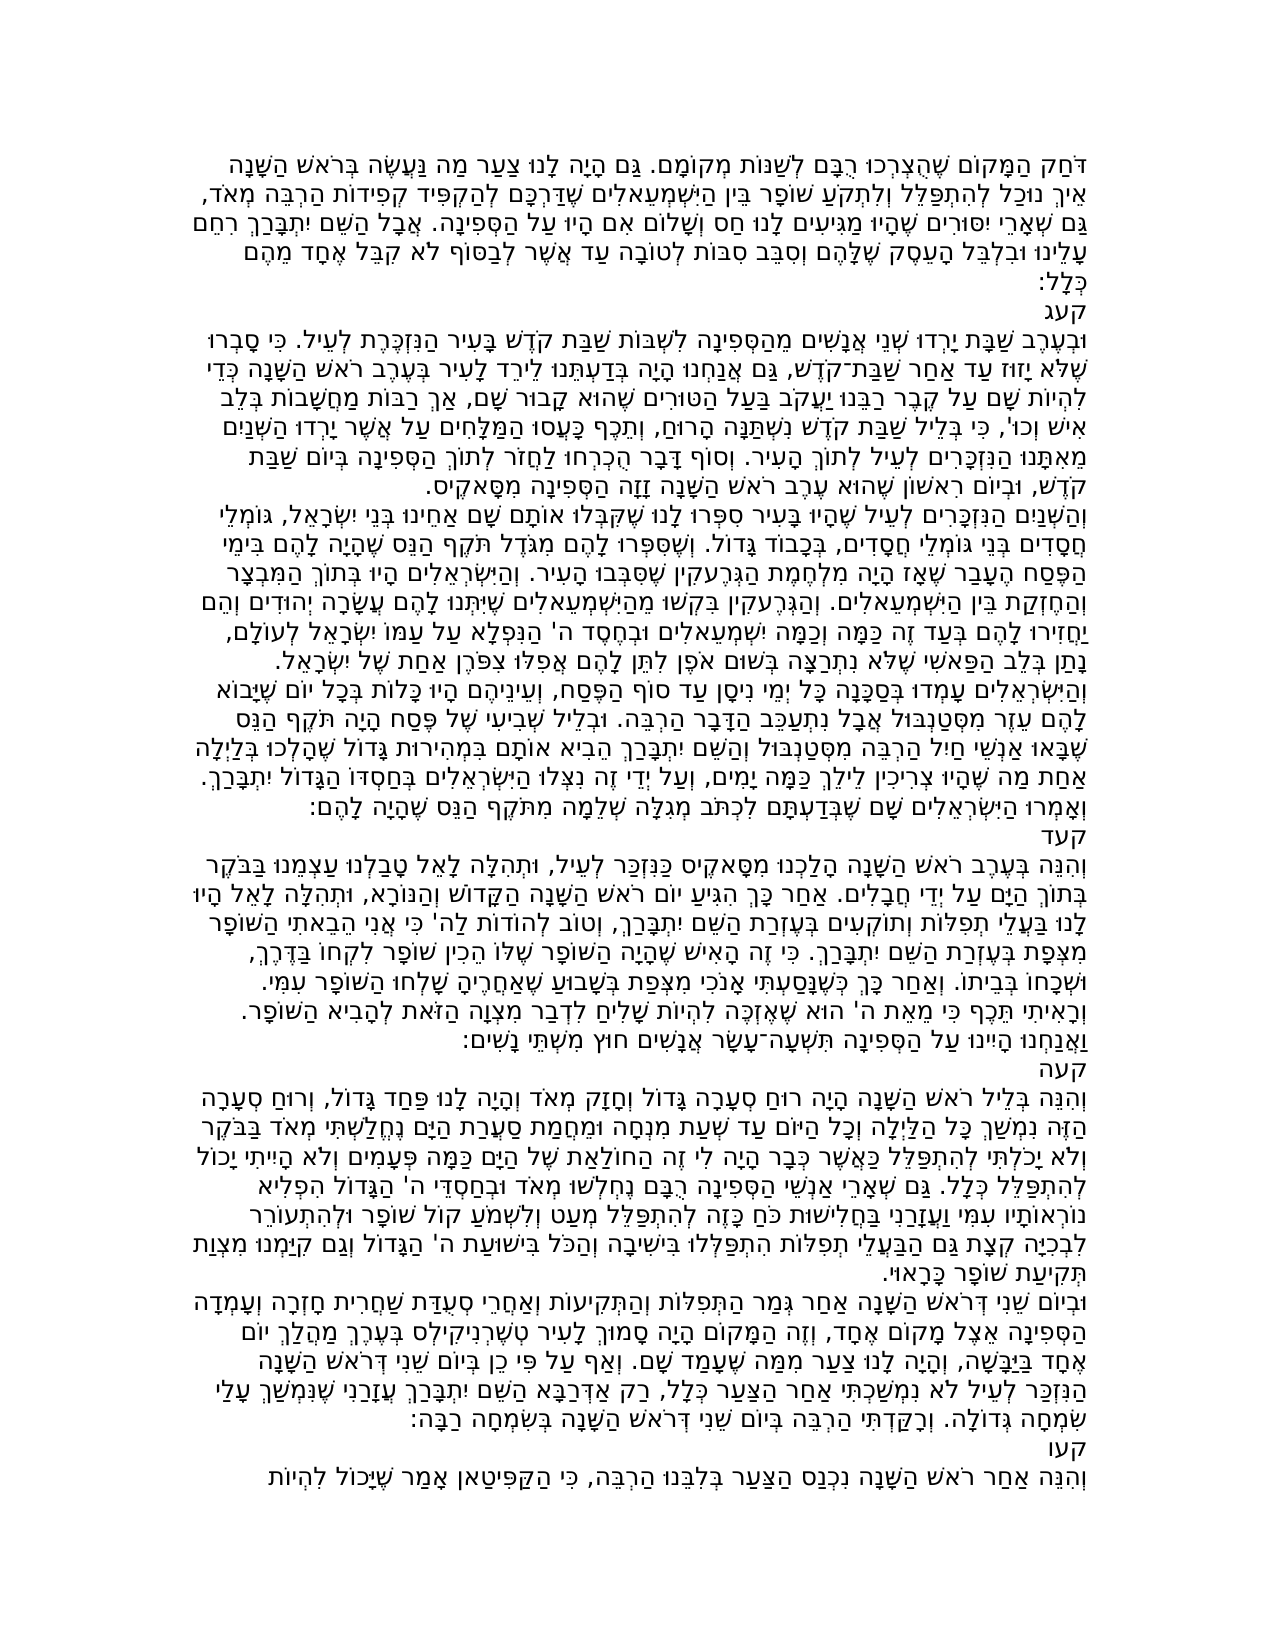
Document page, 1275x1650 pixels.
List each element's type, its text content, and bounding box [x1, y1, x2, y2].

text קעד [187, 821, 1087, 850]
text וְהִנֵּה בְּלֵיל רֹאשׁ הַשָּׁנָה הָיָה רוּחַ סְעָרָה גָּדוֹל וְחָזָק מְאֹד וְהָיָה לָנוּ פַּחַד גָּדוֹל, וְרוּחַ סְעָרָה הַזֶּה נִמְשַׁךְ כָּל הַלַּיְלָה וְכָל הַיּוֹם עַד שְׁעַת מִנְחָה וּמֵחֲמַת סַעֲרַת הַיָּם נֶחֱלַשְׁתִּי מְאֹד בַּבֹּקֶר וְלֹא יָכֹלְתִּי לְהִתְפַּלֵּל כַּאֲשֶׁר כְּבָר הָיָה לִי זֶה הַחוֹלַאַת שֶׁל הַיָּם כַּמָּה פְּעָמִים וְלֹא הָיִיתִי יָכוֹל לְהִתְפַּלֵּל כְּלָל. גַּם שְׁאָרֵי אַנְשֵׁי הַסְּפִינָה רֻבָּם נֶחְלְשׁוּ מְאֹד וּבְחַסְדֵּי ה' הַגָּדוֹל הִפְלִיא נוֹרְאוֹתָיו עִמִּי וַעֲזָרַנִי בַּחֲלִישׁוּת כֹּחַ כָּזֶה לְהִתְפַּלֵּל מְעַט וְלִשְׁמֹעַ קוֹל שׁוֹפָר וּלְהִתְעוֹרֵר לִבְכִיָּה קְצָת גַּם הַבַּעֲלֵי תְפִלּוֹת הִתְפַּלְּלוּ בִּישִׁיבָה וְהַכֹּל בִּישׁוּעַת ה' הַגָּדוֹל וְגַם קִיַּמְנוּ מִצְוַת תְּקִיעַת שׁוֹפָר כָּרָאוּי. [187, 1083, 1087, 1287]
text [187, 1462, 1087, 1492]
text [187, 150, 1087, 296]
text קעג [187, 296, 1087, 325]
text וּבְעֶרֶב שַׁבָּת יָרְדוּ שְׁנֵי אֲנָשִׁים מֵהַסְּפִינָה לִשְׁבּוֹת שַׁבַּת קֹדֶשׁ בָּעִיר הַנִּזְכֶּרֶת לְעֵיל. כִּי סָבְרוּ שֶׁלֹּא יָזוּז עַד אַחַר שַׁבַּת־קֹדֶשׁ, גַּם אֲנַחְנוּ הָיָה בְּדַעְתֵּנוּ לֵירֵד לָעִיר בְּעֶרֶב רֹאשׁ הַשָּׁנָה כְּדֵי לִהְיוֹת שָׁם עַל קֶבֶר רַבֵּנוּ יַעֲקֹב בַּעַל הַטּוּרִים שֶׁהוּא קָבוּר שָׁם, אַךְ רַבּוֹת מַחֲשָׁבוֹת בְּלֵב אִישׁ וְכוּ', כִּי בְּלֵיל שַׁבַּת קֹדֶשׁ נִשְׁתַּנָּה הָרוּחַ, וְתֵכֶף כָּעֲסוּ הַמַּלָּחִים עַל אֲשֶׁר יָרְדוּ הַשְּׁנַיִם מֵאִתָּנוּ הַנִּזְכָּרִים לְעֵיל לְתוֹךְ הָעִיר. וְסוֹף דָּבָר הֻכְרְחוּ לַחֲזֹר לְתוֹךְ הַסְּפִינָה בְּיוֹם שַׁבַּת קֹדֶשׁ, וּבְיוֹם רִאשׁוֹן שֶׁהוּא עֶרֶב רֹאשׁ הַשָּׁנָה זָזָה הַסְּפִינָה מִסָּאקֶיס. [187, 325, 1087, 500]
text קעו [187, 1433, 1087, 1462]
text וְהַשְּׁנַיִם הַנִּזְכָּרִים לְעֵיל שֶׁהָיוּ בָּעִיר סִפְּרוּ לָנוּ שֶׁקִּבְּלוּ אוֹתָם שָׁם אַחֵינוּ בְּנֵי יִשְׂרָאֵל, גּוֹמְלֵי חֲסָדִים בְּנֵי גּוֹמְלֵי חֲסָדִים, בְּכָבוֹד גָּדוֹל. וְשֶׁסִּפְּרוּ לָהֶם מִגֹּדֶל תֹּקֶף הַנֵּס שֶׁהָיָה לָהֶם בִּימֵי הַפֶּסַח הֶעָבַר שֶׁאָז הָיָה מִלְחֶמֶת הַגְּרֶעקִין שֶׁסִּבְּבוּ הָעִיר. וְהַיִּשְׂרְאֵלִים הָיוּ בְּתוֹךְ הַמִּבְצָר וְהַחֶזְקַת בֵּין הַיִּשְׁמְעֵאלִים. וְהַגְּרֶעקִין בִּקְשׁוּ מֵהַיִּשְׁמְעֵאלִים שֶׁיִּתְּנוּ לָהֶם עֲשָׂרָה יְהוּדִים וְהֵם יַחֲזִירוּ לָהֶם בְּעַד זֶה כַּמָּה וְכַמָּה יִשְׁמְעֵאלִים וּבְחֶסֶד ה' הַנִּפְלָא עַל עַמּוֹ יִשְׂרָאֵל לְעוֹלָם, נָתַן בְּלֵב הַפַּאשִׁי שֶׁלֹּא נִתְרַצָּה בְּשׁוּם אֹפֶן לִתֵּן לָהֶם אֲפִלּוּ צִפֹּרֶן אַחַת שֶׁל יִשְׂרָאֵל. וְהַיִּשְׂרְאֵלִים עָמְדוּ בְּסַכָּנָה כָּל יְמֵי נִיסָן עַד סוֹף הַפֶּסַח, וְעֵינֵיהֶם הָיוּ כָּלוֹת בְּכָל יוֹם שֶׁיָּבוֹא לָהֶם עֵזֶר מִסְּטַנְבּוּל אֲבָל נִתְעַכֵּב הַדָּבָר הַרְבֵּה. וּבְלֵיל שְׁבִיעִי שֶׁל פֶּסַח הָיָה תֹּקֶף הַנֵּס שֶׁבָּאוּ אַנְשֵׁי חַיִל הַרְבֵּה מִסְּטַנְבּוּל וְהַשֵּׁם יִתְבָּרַךְ הֵבִיא אוֹתָם בִּמְהִירוּת גָּדוֹל שֶׁהָלְכוּ בְּלַיְלָה אַחַת מַה שֶּׁהָיוּ צְרִיכִין לֵילֵךְ כַּמָּה יָמִים, וְעַל יְדֵי זֶה נִצְּלוּ הַיִּשְׂרְאֵלִים בְּחַסְדּוֹ הַגָּדוֹל יִתְבָּרַךְ. וְאָמְרוּ הַיִּשְׂרְאֵלִים שָׁם שֶׁבְּדַעְתָּם לִכְתֹּב מְגִלָּה שְׁלֵמָה מִתֹּקֶף הַנֵּס שֶׁהָיָה לָהֶם: [187, 500, 1087, 821]
text וְהִנֵּה בְּעֶרֶב רֹאשׁ הַשָּׁנָה הָלַכְנוּ מִסָּאקֶיס כַּנִּזְכַּר לְעֵיל, וּתְהִלָּה לָאֵל טָבַלְנוּ עַצְמֵנוּ בַּבֹּקֶר בְּתוֹךְ הַיָּם עַל יְדֵי חֲבָלִים. אַחַר כָּךְ הִגִּיעַ יוֹם רֹאשׁ הַשָּׁנָה הַקָּדוֹשׁ וְהַנּוֹרָא, וּתְהִלָּה לָאֵל הָיוּ לָנוּ בַּעֲלֵי תְפִלּוֹת וְתוֹקְעִים בְּעֶזְרַת הַשֵּׁם יִתְבָּרַךְ, וְטוֹב לְהוֹדוֹת לַה' כִּי אֲנִי הֵבֵאתִי הַשּׁוֹפָר מִצְּפָת בְּעֶזְרַת הַשֵּׁם יִתְבָּרַךְ. כִּי זֶה הָאִישׁ שֶׁהָיָה הַשּׁוֹפָר שֶׁלּוֹ הֵכִין שׁוֹפָר לִקְחוֹ בַּדֶּרֶךְ, וּשְׁכָחוֹ בְּבֵיתוֹ. וְאַחַר כָּךְ כְּשֶׁנָּסַעְתִּי אָנֹכִי מִצְּפַת בְּשָׁבוּעַ שֶׁאַחֲרֶיהָ שָׁלְחוּ הַשּׁוֹפָר עִמִּי. וְרָאִיתִי תֵּכֶף כִּי מֵאֵת ה' הוּא שֶׁאֶזְכֶּה לִהְיוֹת שָׁלִיחַ לִדְבַר מִצְוָה הַזֹּאת לְהָבִיא הַשּׁוֹפָר. וַאֲנַחְנוּ הָיִינוּ עַל הַסְּפִינָה תִּשְׁעָה־עָשָׂר אֲנָשִׁים חוּץ מִשְׁתֵּי נָשִׁים: [187, 850, 1087, 1054]
text וּבְיוֹם שֵׁנִי דְּרֹאשׁ הַשָּׁנָה אַחַר גְּמַר הַתְּפִלּוֹת וְהַתְּקִיעוֹת וְאַחֲרֵי סְעֻדַּת שַׁחֲרִית חָזְרָה וְעָמְדָה הַסְּפִינָה אֵצֶל מָקוֹם אֶחָד, וְזֶה הַמָּקוֹם הָיָה סָמוּךְ לָעִיר טְשֶׁרְנִיקִילְס בְּעֶרֶךְ מַהֲלַךְ יוֹם אֶחָד בַּיַּבָּשָׁה, וְהָיָה לָנוּ צַעַר מִמַּה שֶּׁעָמַד שָׁם. וְאַף עַל פִּי כֵן בְּיוֹם שֵׁנִי דְּרֹאשׁ הַשָּׁנָה הַנִּזְכַּר לְעֵיל לֹא נִמְשַׁכְתִּי אַחַר הַצַּעַר כְּלָל, רַק אַדְּרַבָּא הַשֵּׁם יִתְבָּרַךְ עֲזָרַנִי שֶׁנִּמְשַׁךְ עָלַי שִׂמְחָה גְּדוֹלָה. וְרָקַּדְתִּי הַרְבֵּה בְּיוֹם שֵׁנִי דְּרֹאשׁ הַשָּׁנָה בְּשִׂמְחָה רַבָּה: [187, 1287, 1087, 1433]
text קעה [187, 1054, 1087, 1083]
